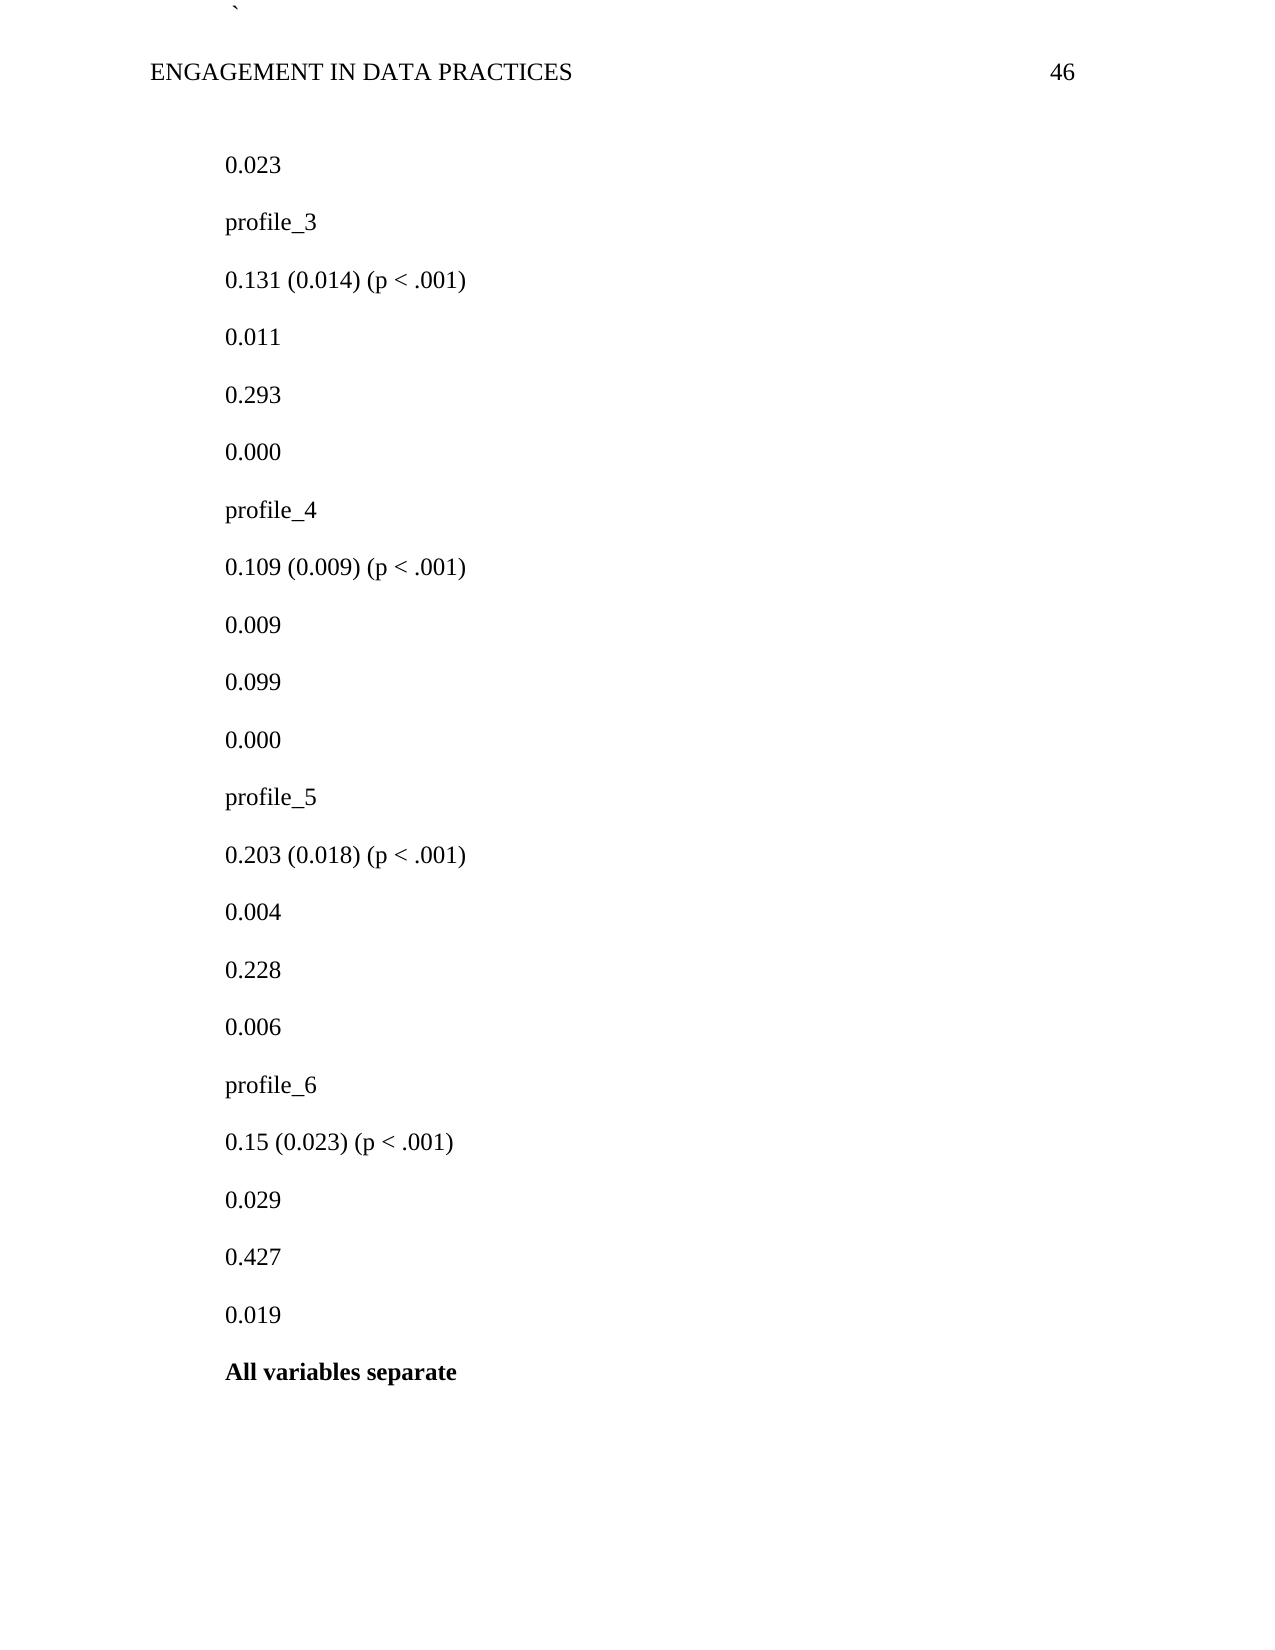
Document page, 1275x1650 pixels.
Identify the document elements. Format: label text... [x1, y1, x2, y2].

subtitle All variables separate [150, 1357, 1125, 1386]
